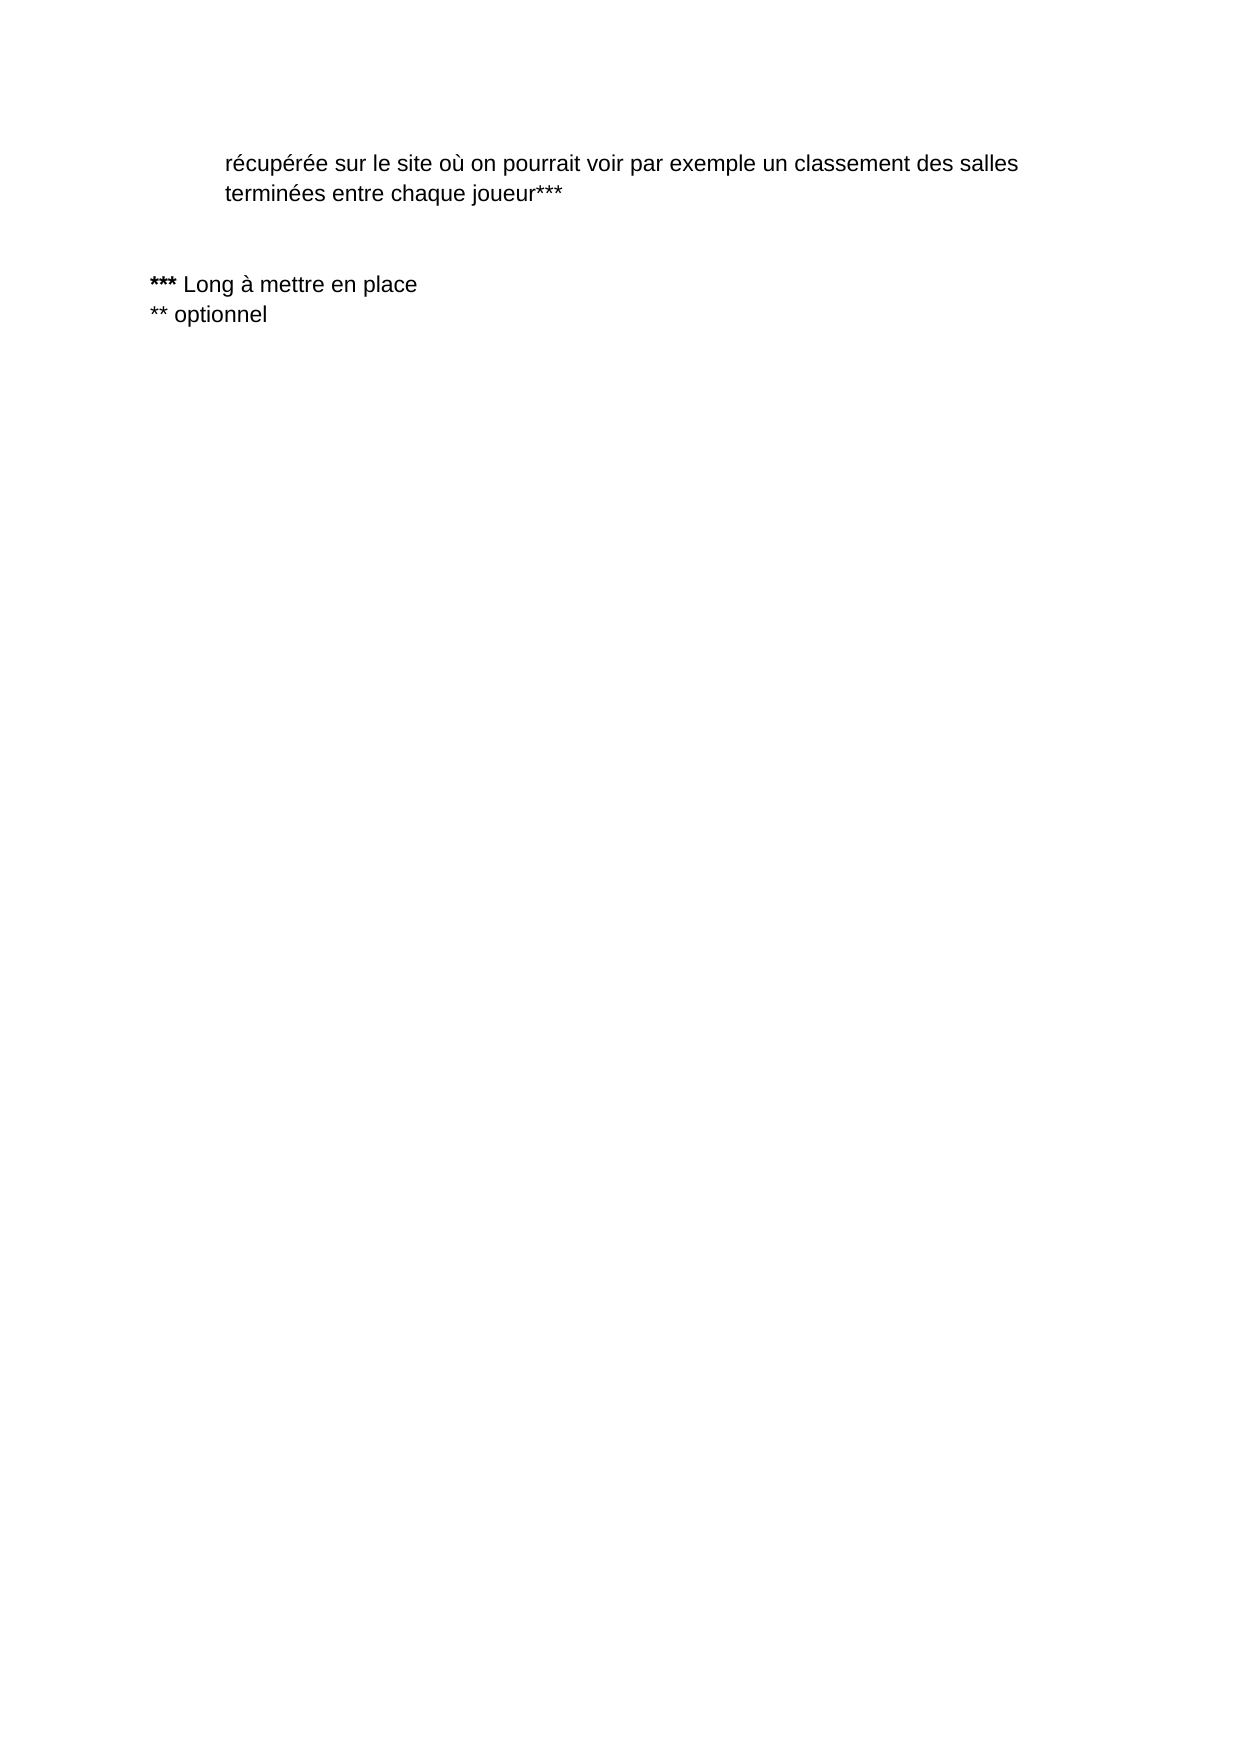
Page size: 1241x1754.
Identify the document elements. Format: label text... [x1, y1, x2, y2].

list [187, 150, 1090, 207]
text ** optionnel [150, 301, 1090, 327]
text *** Long à mettre en place [150, 271, 1090, 297]
